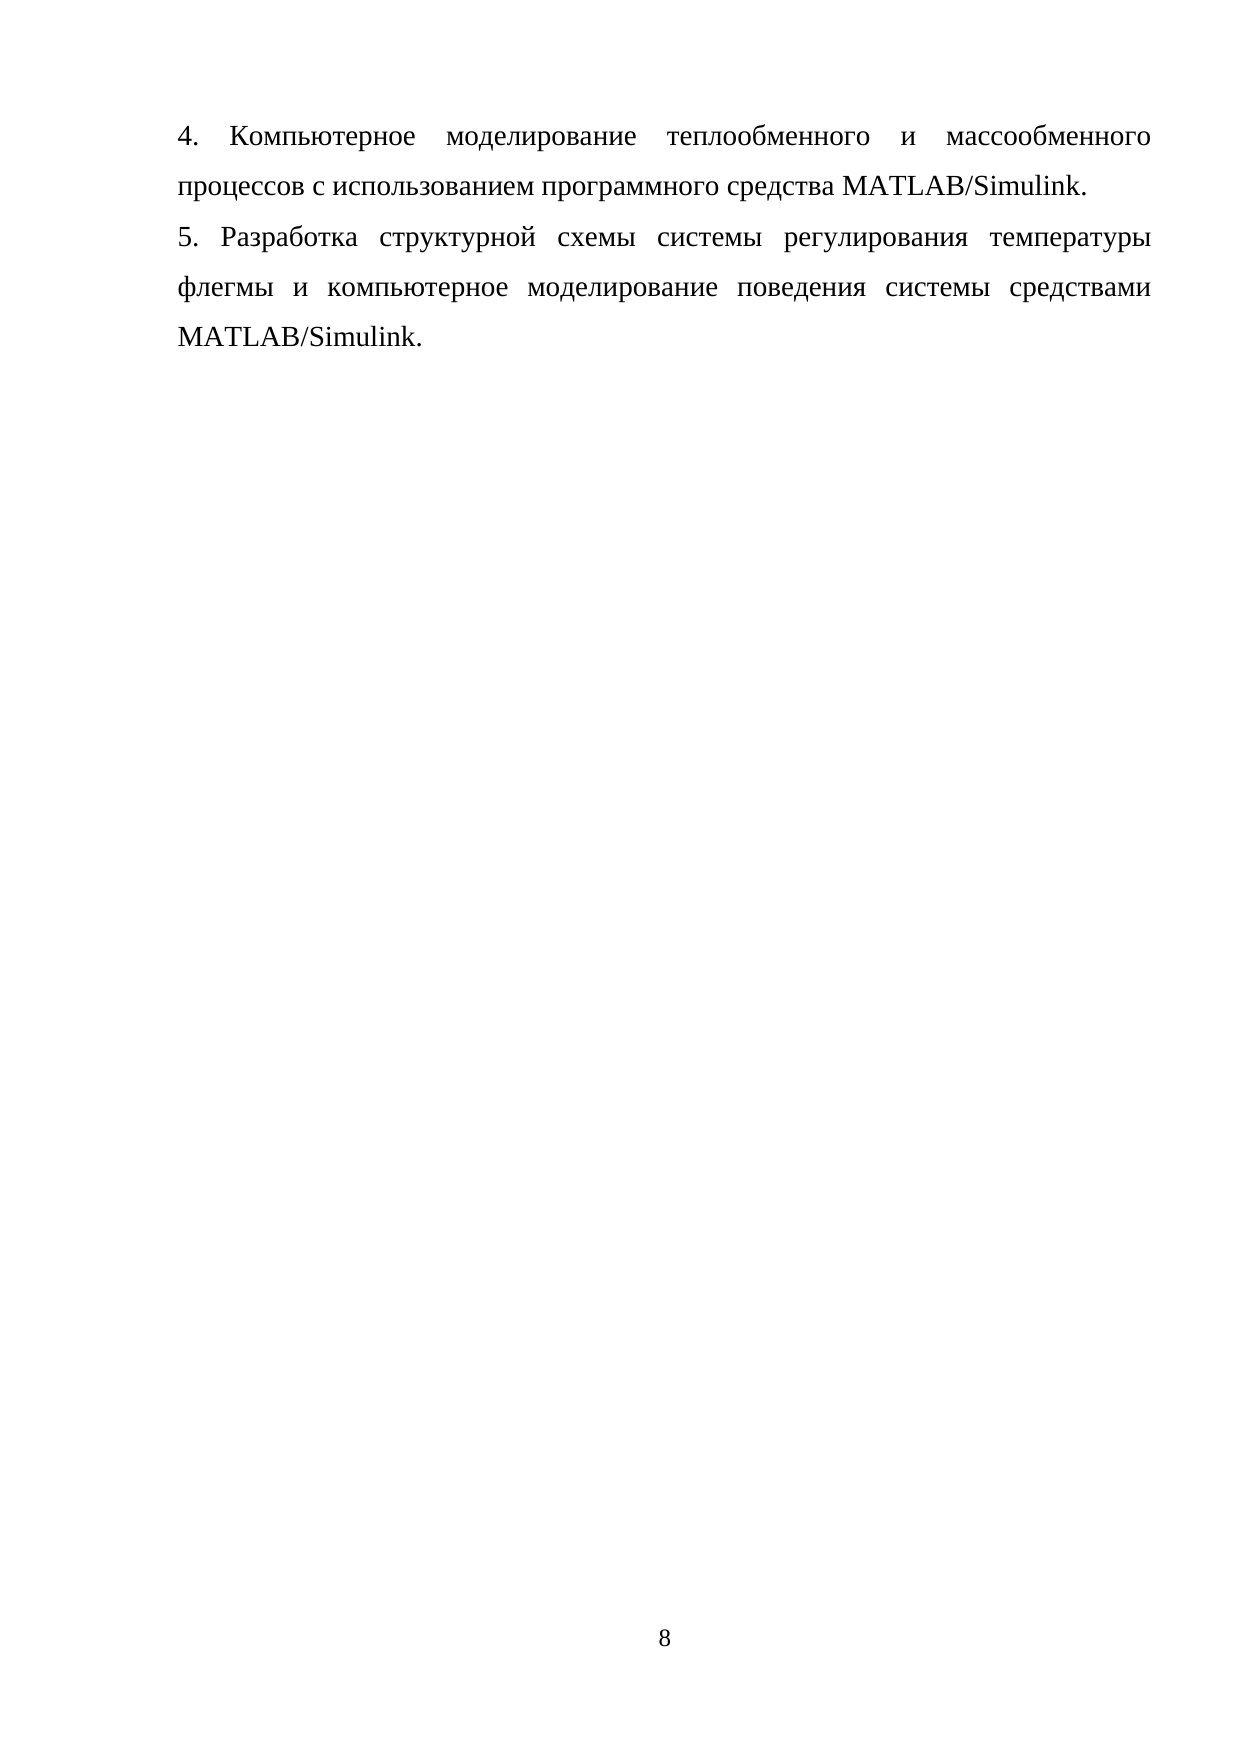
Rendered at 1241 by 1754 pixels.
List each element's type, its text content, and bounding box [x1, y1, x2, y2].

text 4. Компьютерное моделирование теплообменного и массообменного процессов с использованием программного средства MATLAB/Simulink. [177, 118, 1152, 202]
text 5. Разработка структурной схемы системы регулирования температуры флегмы и компьютерное моделирование поведения системы средствами MATLAB/Simulink. [177, 219, 1152, 353]
